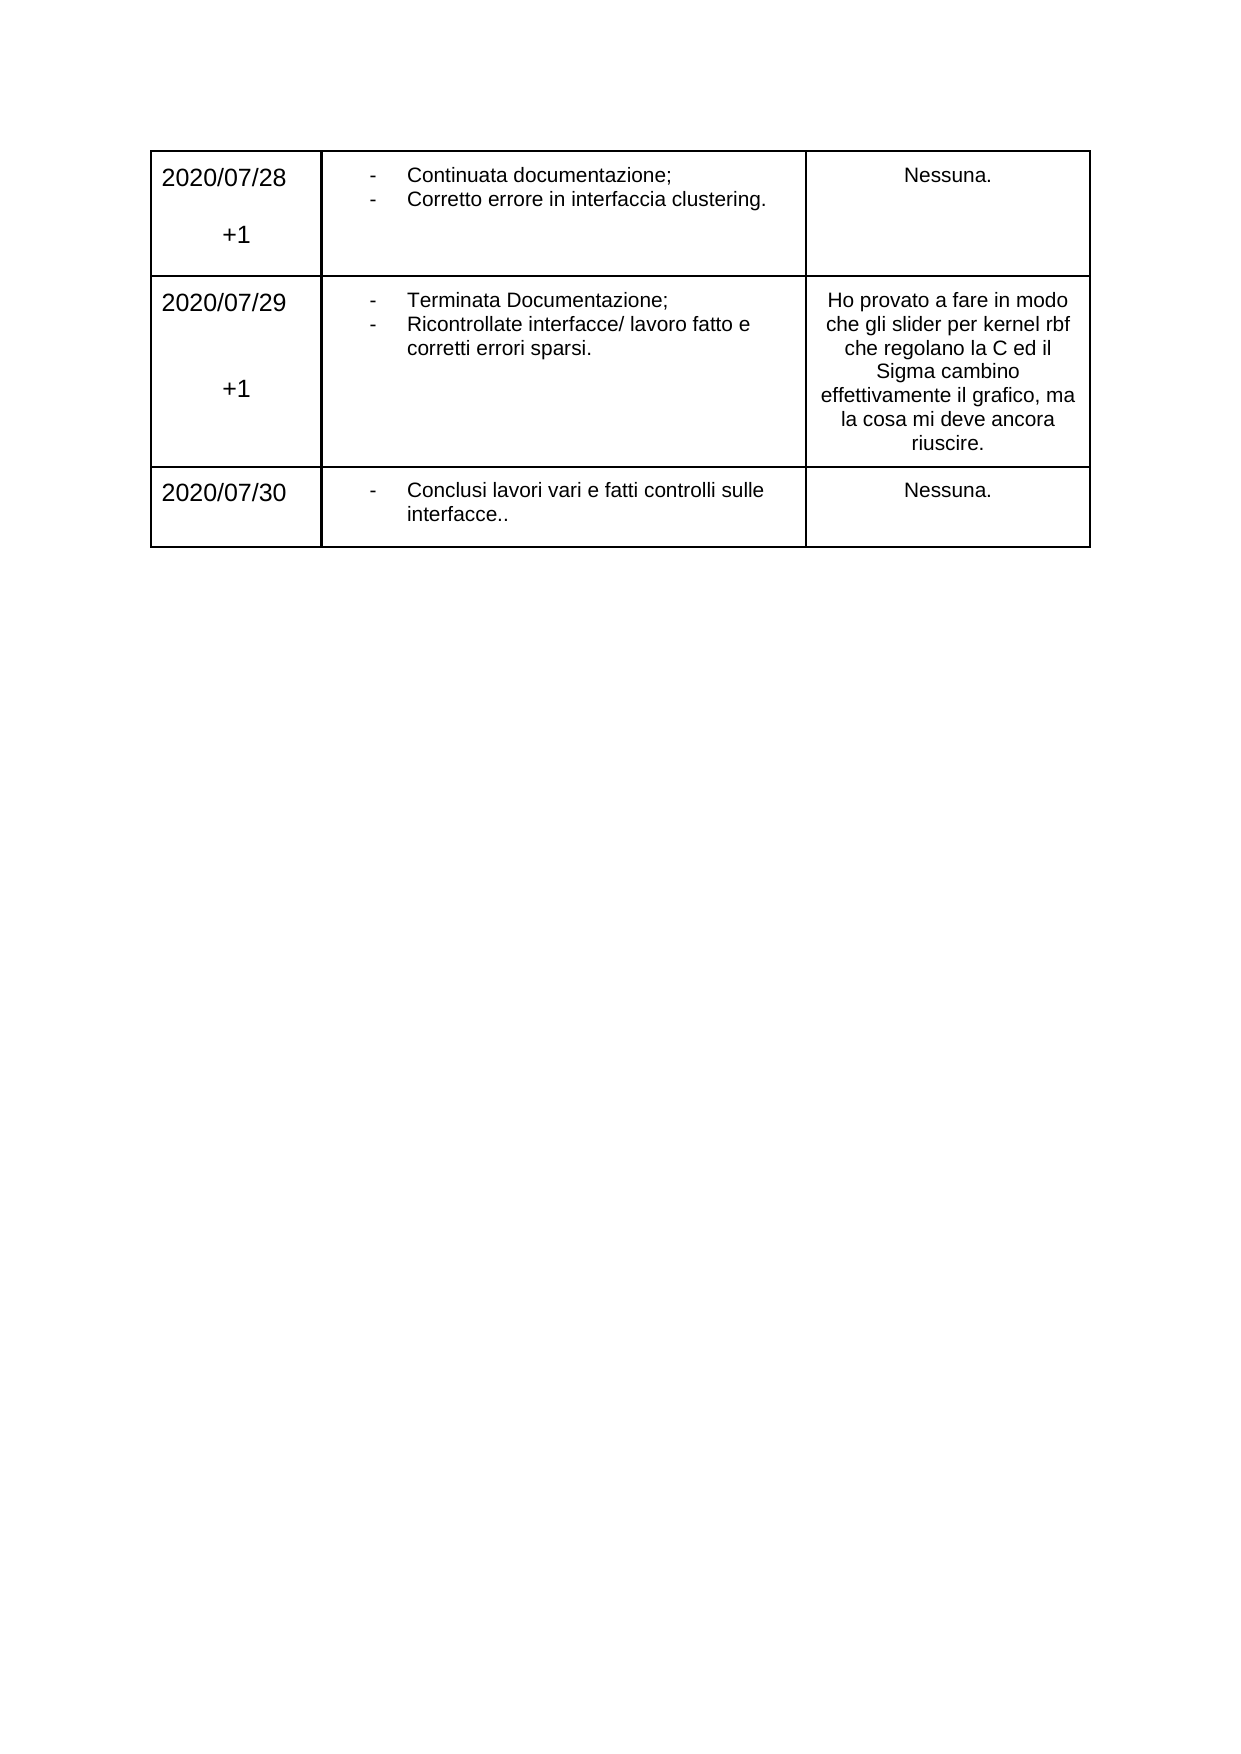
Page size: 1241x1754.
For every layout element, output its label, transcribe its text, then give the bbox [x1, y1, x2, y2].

table_cell Ho provato a fare in modo che gli slider per kernel rbf che regolano la C ed il Sigma cambino effettivamente il grafico, ma la cosa mi deve ancora riuscire. [807, 277, 1089, 466]
table_cell Nessuna. [807, 468, 1089, 546]
table_cell 2020/07/28 +1 [152, 152, 320, 275]
table_cell Conclusi lavori vari e fatti controlli sulle interfacce.. [323, 468, 805, 546]
table_cell Nessuna. [807, 152, 1089, 275]
table_cell Continuata documentazione; Corretto errore in interfaccia clustering. [323, 152, 805, 275]
table_cell 2020/07/29 +1 [152, 277, 320, 466]
table_cell 2020/07/30 [152, 468, 320, 546]
table_cell Terminata Documentazione; Ricontrollate interfacce/ lavoro fatto e corretti errori sparsi. [323, 277, 805, 466]
